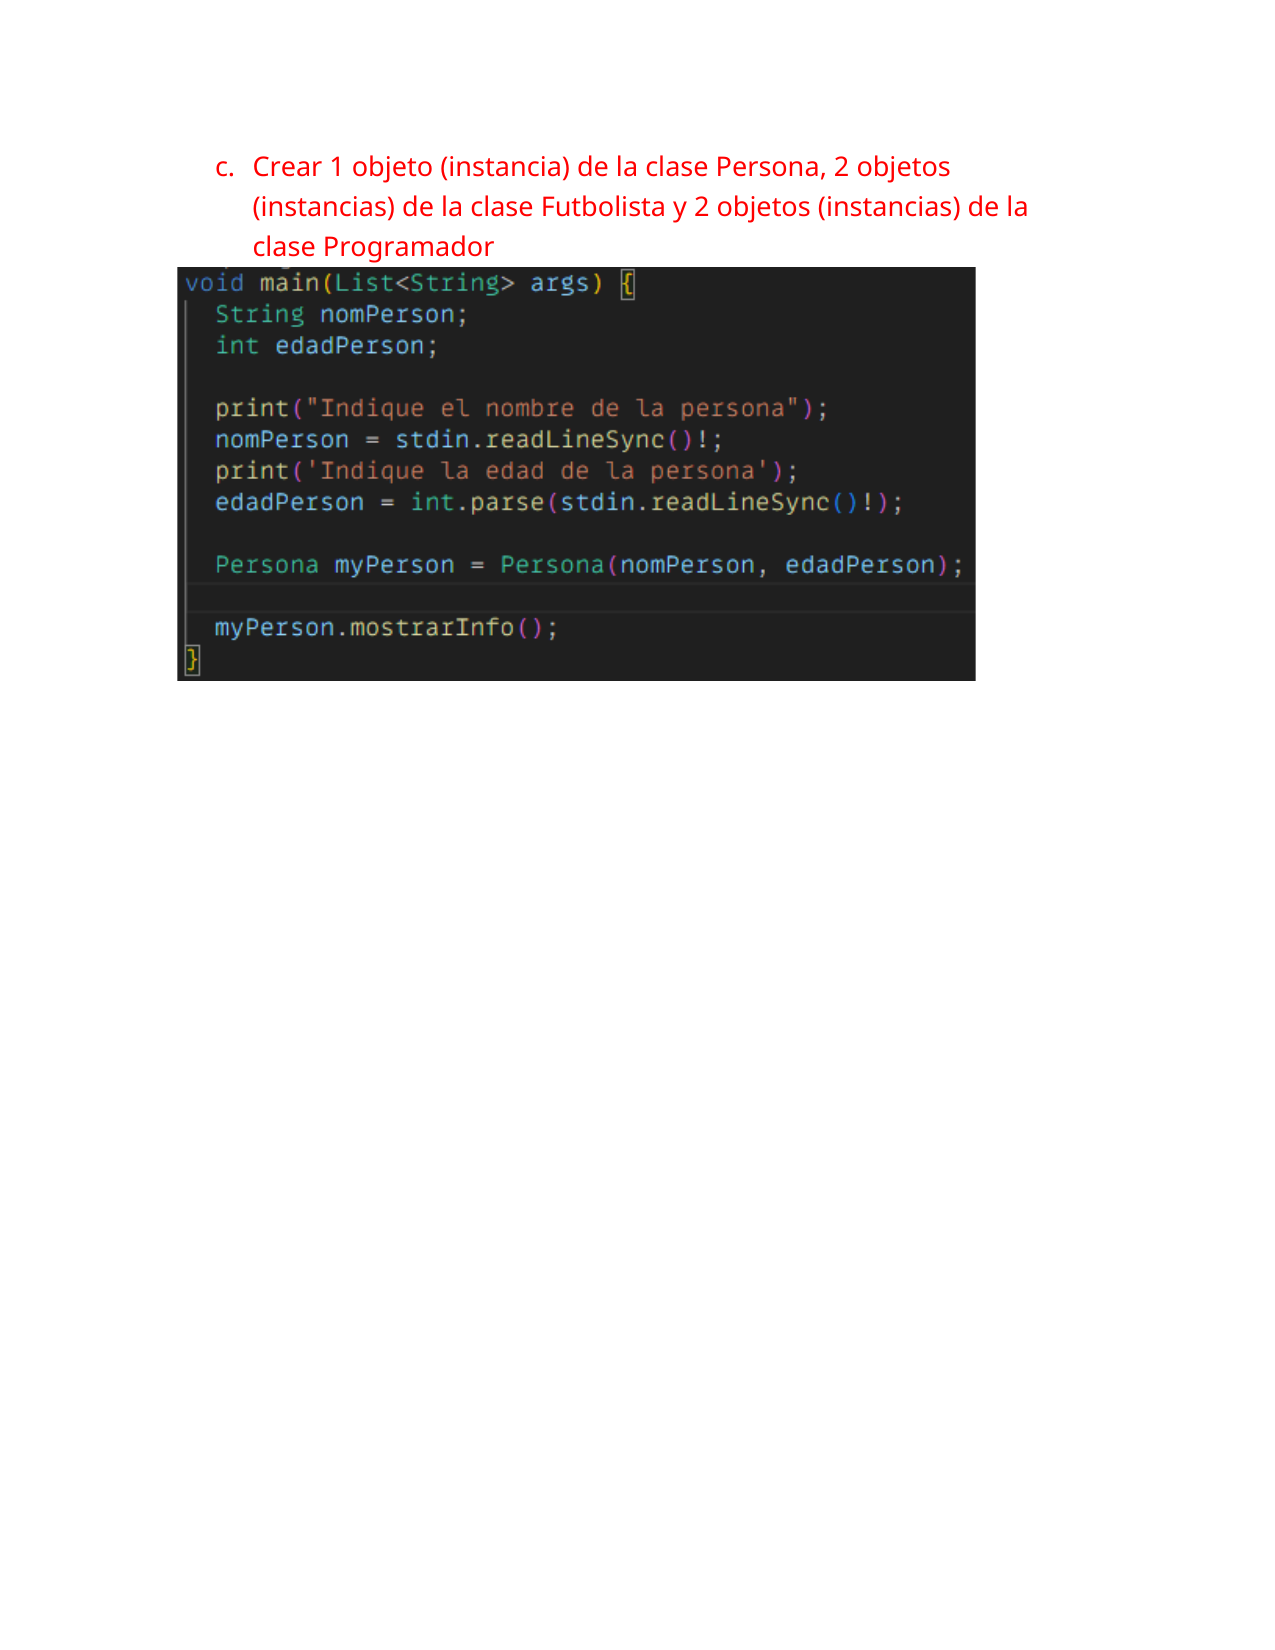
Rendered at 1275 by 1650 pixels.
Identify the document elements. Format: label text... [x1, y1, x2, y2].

picture [177, 267, 976, 681]
subtitle Crear 1 objeto (instancia) de la clase Persona, 2 objetos (instancias) de la clase Futbolista y 2 objetos (instancias) de la clase Programador [215, 148, 1098, 264]
